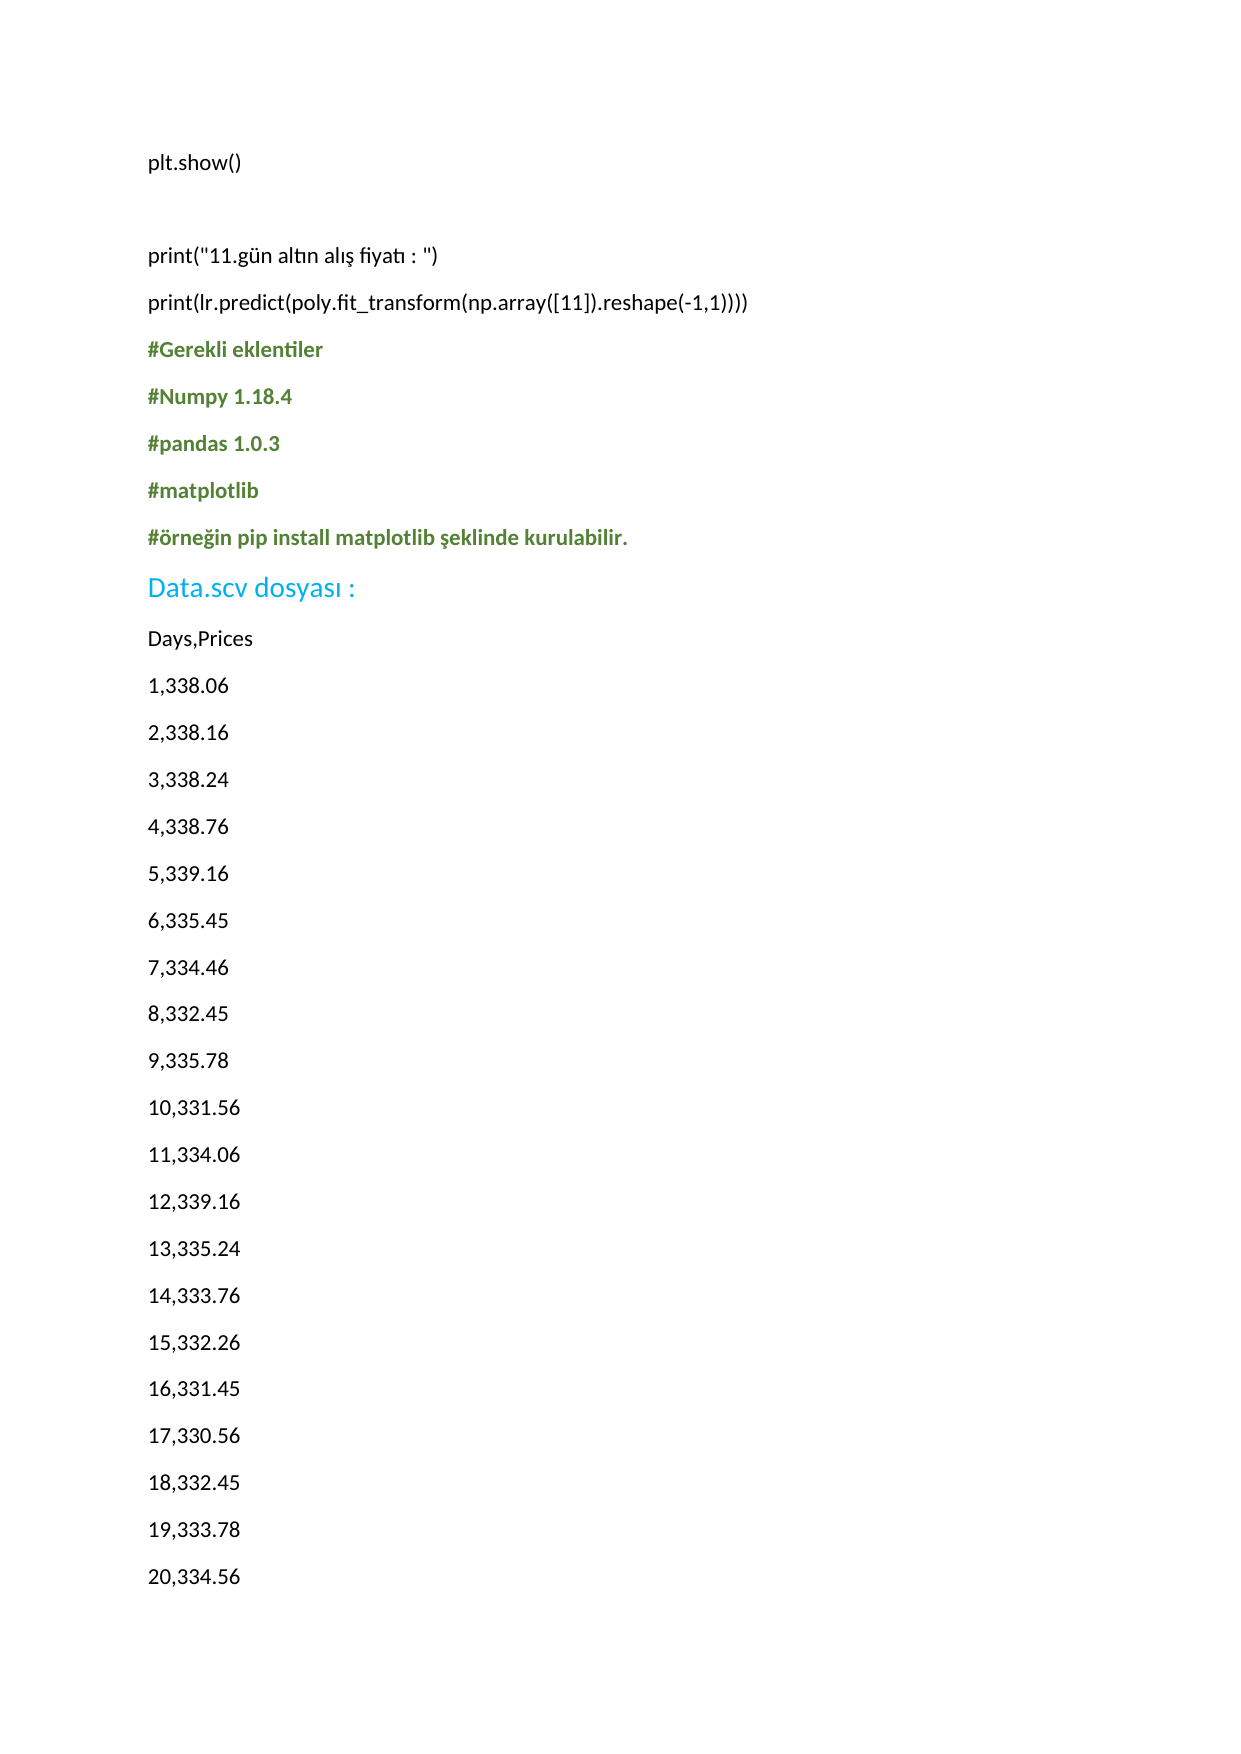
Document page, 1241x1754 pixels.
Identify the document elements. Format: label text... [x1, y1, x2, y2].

text 8,332.45 [148, 999, 1093, 1028]
text 4,338.76 [148, 812, 1093, 840]
text 6,335.45 [148, 906, 1093, 934]
text 10,331.56 [148, 1093, 1093, 1121]
text Data.scv dosyası : [148, 569, 1093, 605]
text 14,333.76 [148, 1281, 1093, 1309]
text 15,332.26 [148, 1328, 1093, 1356]
text Days,Prices [148, 624, 1093, 653]
text #örneğin pip install matplotlib şeklinde kurulabilir. [148, 523, 1093, 551]
text 5,339.16 [148, 859, 1093, 887]
text 18,332.45 [148, 1468, 1093, 1496]
text 17,330.56 [148, 1421, 1093, 1449]
text 20,334.56 [148, 1562, 1093, 1590]
text #Gerekli eklentiler [148, 335, 1093, 363]
text #pandas 1.0.3 [148, 429, 1093, 457]
text 11,334.06 [148, 1140, 1093, 1168]
text 2,338.16 [148, 718, 1093, 746]
text print(lr.predict(poly.fit_transform(np.array([11]).reshape(-1,1)))) [148, 288, 1093, 316]
text #matplotlib [148, 476, 1093, 504]
text 19,333.78 [148, 1515, 1093, 1543]
text #Numpy 1.18.4 [148, 382, 1093, 410]
text 13,335.24 [148, 1234, 1093, 1262]
text 16,331.45 [148, 1374, 1093, 1403]
text 1,338.06 [148, 671, 1093, 699]
text plt.show() [148, 148, 1093, 176]
text 12,339.16 [148, 1187, 1093, 1215]
text 3,338.24 [148, 765, 1093, 793]
text print("11.gün altın alış fiyatı : ") [148, 241, 1093, 269]
text 7,334.46 [148, 953, 1093, 981]
text 9,335.78 [148, 1046, 1093, 1074]
